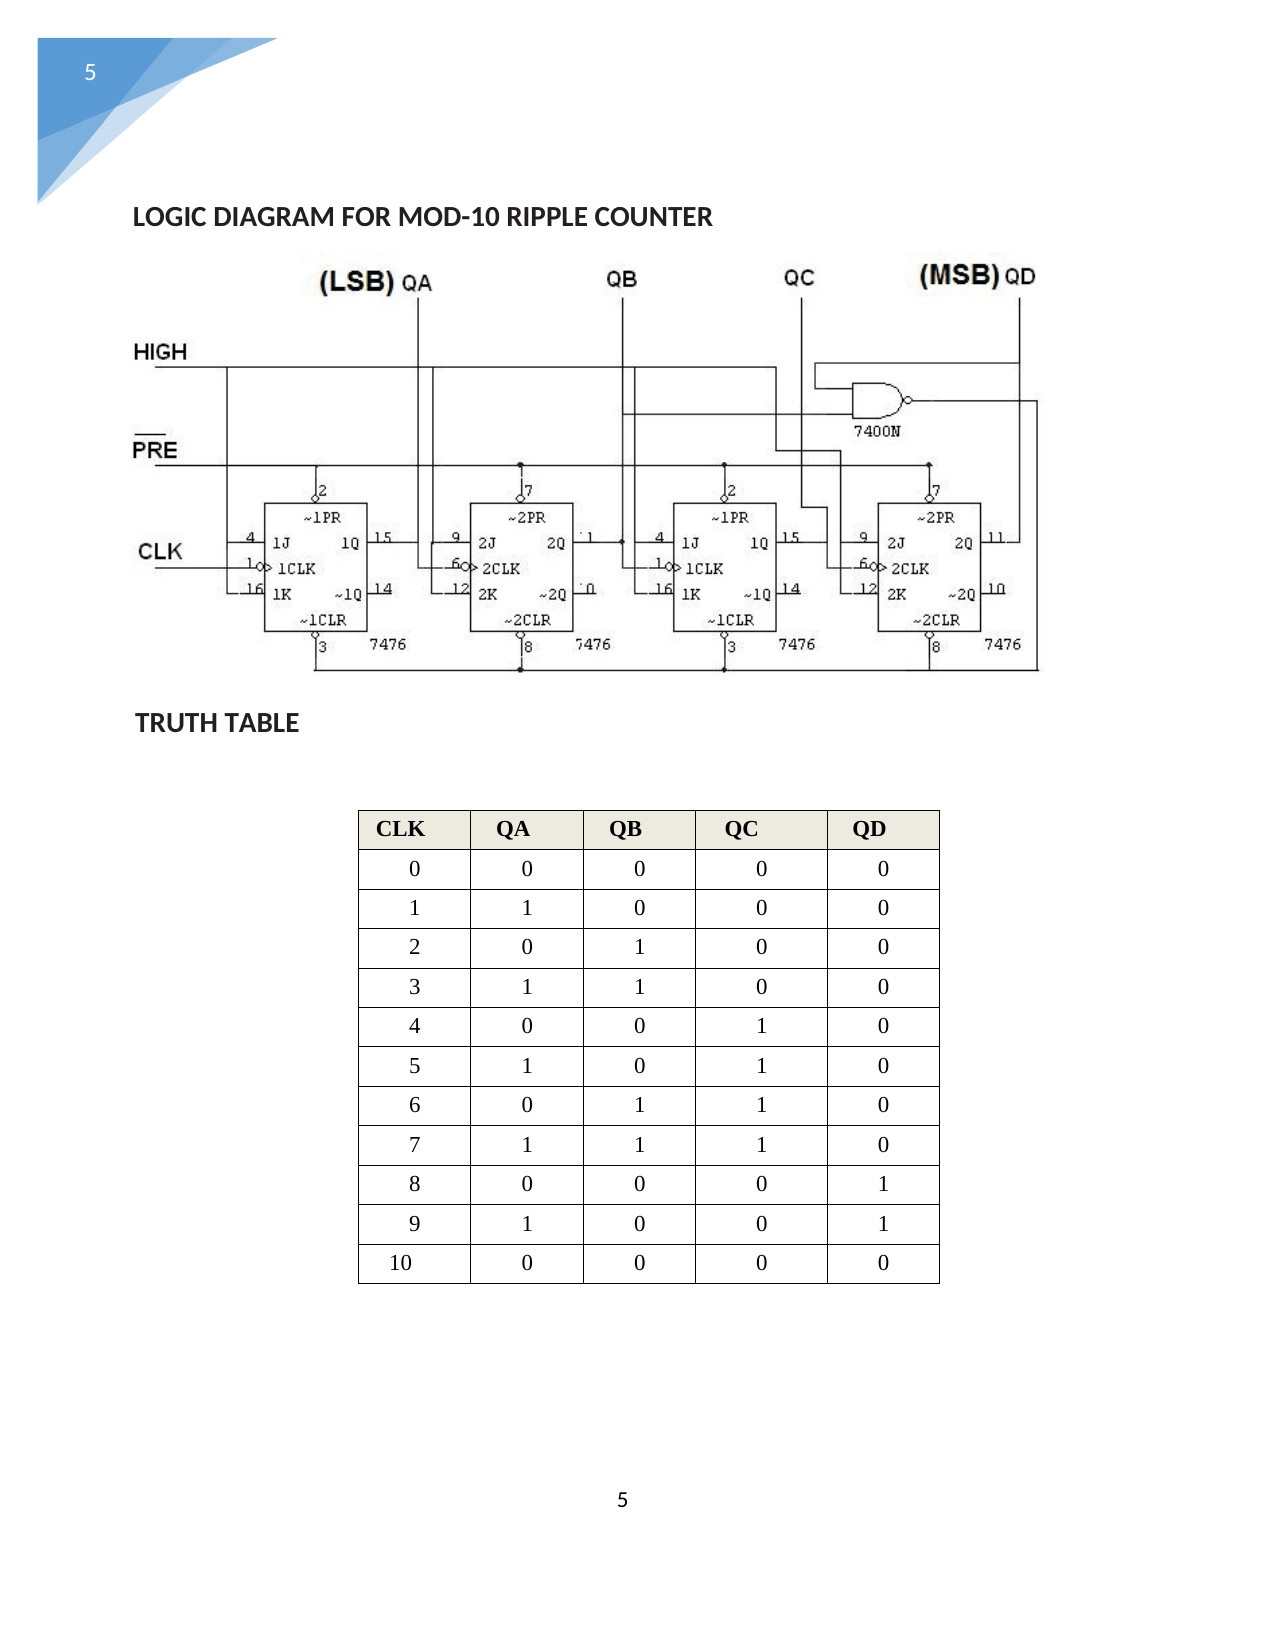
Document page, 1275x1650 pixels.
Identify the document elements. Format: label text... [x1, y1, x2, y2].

table_cell 1 [471, 1205, 583, 1244]
table_cell 0 [696, 969, 827, 1007]
table_header QB [584, 811, 695, 849]
table_cell 3 [359, 969, 470, 1007]
table_cell 7 [359, 1126, 470, 1165]
table_cell 0 [696, 1205, 827, 1244]
table_cell 1 [696, 1047, 827, 1086]
table_cell 0 [828, 890, 939, 928]
table_cell 1 [696, 1126, 827, 1165]
table_cell 0 [359, 850, 470, 888]
table_cell 0 [471, 1008, 583, 1046]
table_cell 0 [584, 890, 695, 928]
table_cell 0 [584, 1245, 695, 1283]
table_cell 0 [584, 1008, 695, 1046]
table_cell 0 [471, 850, 583, 888]
table_cell 0 [828, 969, 939, 1007]
table_cell 4 [359, 1008, 470, 1046]
table_cell 1 [584, 1087, 695, 1125]
table_header QC [696, 811, 827, 849]
table_cell 0 [828, 929, 939, 967]
table_cell 0 [696, 929, 827, 967]
table_cell 0 [696, 1166, 827, 1204]
table_header CLK [359, 811, 470, 849]
table_cell 1 [828, 1205, 939, 1244]
table_header QA [471, 811, 583, 849]
table_cell 0 [471, 929, 583, 967]
table_cell 0 [828, 1047, 939, 1086]
table_cell 10 [359, 1245, 470, 1283]
table_cell 1 [696, 1087, 827, 1125]
table_cell 1 [828, 1166, 939, 1204]
table_cell 0 [584, 1047, 695, 1086]
table_cell 0 [471, 1245, 583, 1283]
picture [131, 252, 1046, 674]
table_cell 0 [471, 1087, 583, 1125]
text TRUTH TABLE [135, 704, 1116, 739]
table_cell 1 [696, 1008, 827, 1046]
table_cell 9 [359, 1205, 470, 1244]
table_cell 0 [584, 1166, 695, 1204]
table_cell 0 [828, 1087, 939, 1125]
table_cell 1 [584, 1126, 695, 1165]
table_cell 0 [696, 890, 827, 928]
table_cell 8 [359, 1166, 470, 1204]
table_cell 0 [584, 850, 695, 888]
table_cell 0 [471, 1166, 583, 1204]
table_cell 0 [828, 1126, 939, 1165]
table_header QD [828, 811, 939, 849]
table_cell 0 [696, 850, 827, 888]
table_cell 1 [471, 969, 583, 1007]
table_cell 1 [471, 1126, 583, 1165]
table_cell 0 [828, 850, 939, 888]
table_cell 1 [584, 929, 695, 967]
table_cell 2 [359, 929, 470, 967]
table_cell 1 [471, 890, 583, 928]
table_cell 5 [359, 1047, 470, 1086]
picture [37, 37, 279, 206]
table_cell 1 [359, 890, 470, 928]
text LOGIC DIAGRAM FOR MOD-10 RIPPLE COUNTER [133, 198, 1116, 233]
table_cell 0 [828, 1008, 939, 1046]
table_cell 0 [584, 1205, 695, 1244]
table_cell 0 [696, 1245, 827, 1283]
table_cell 0 [828, 1245, 939, 1283]
table_cell 1 [471, 1047, 583, 1086]
table_cell 6 [359, 1087, 470, 1125]
table_cell 1 [584, 969, 695, 1007]
